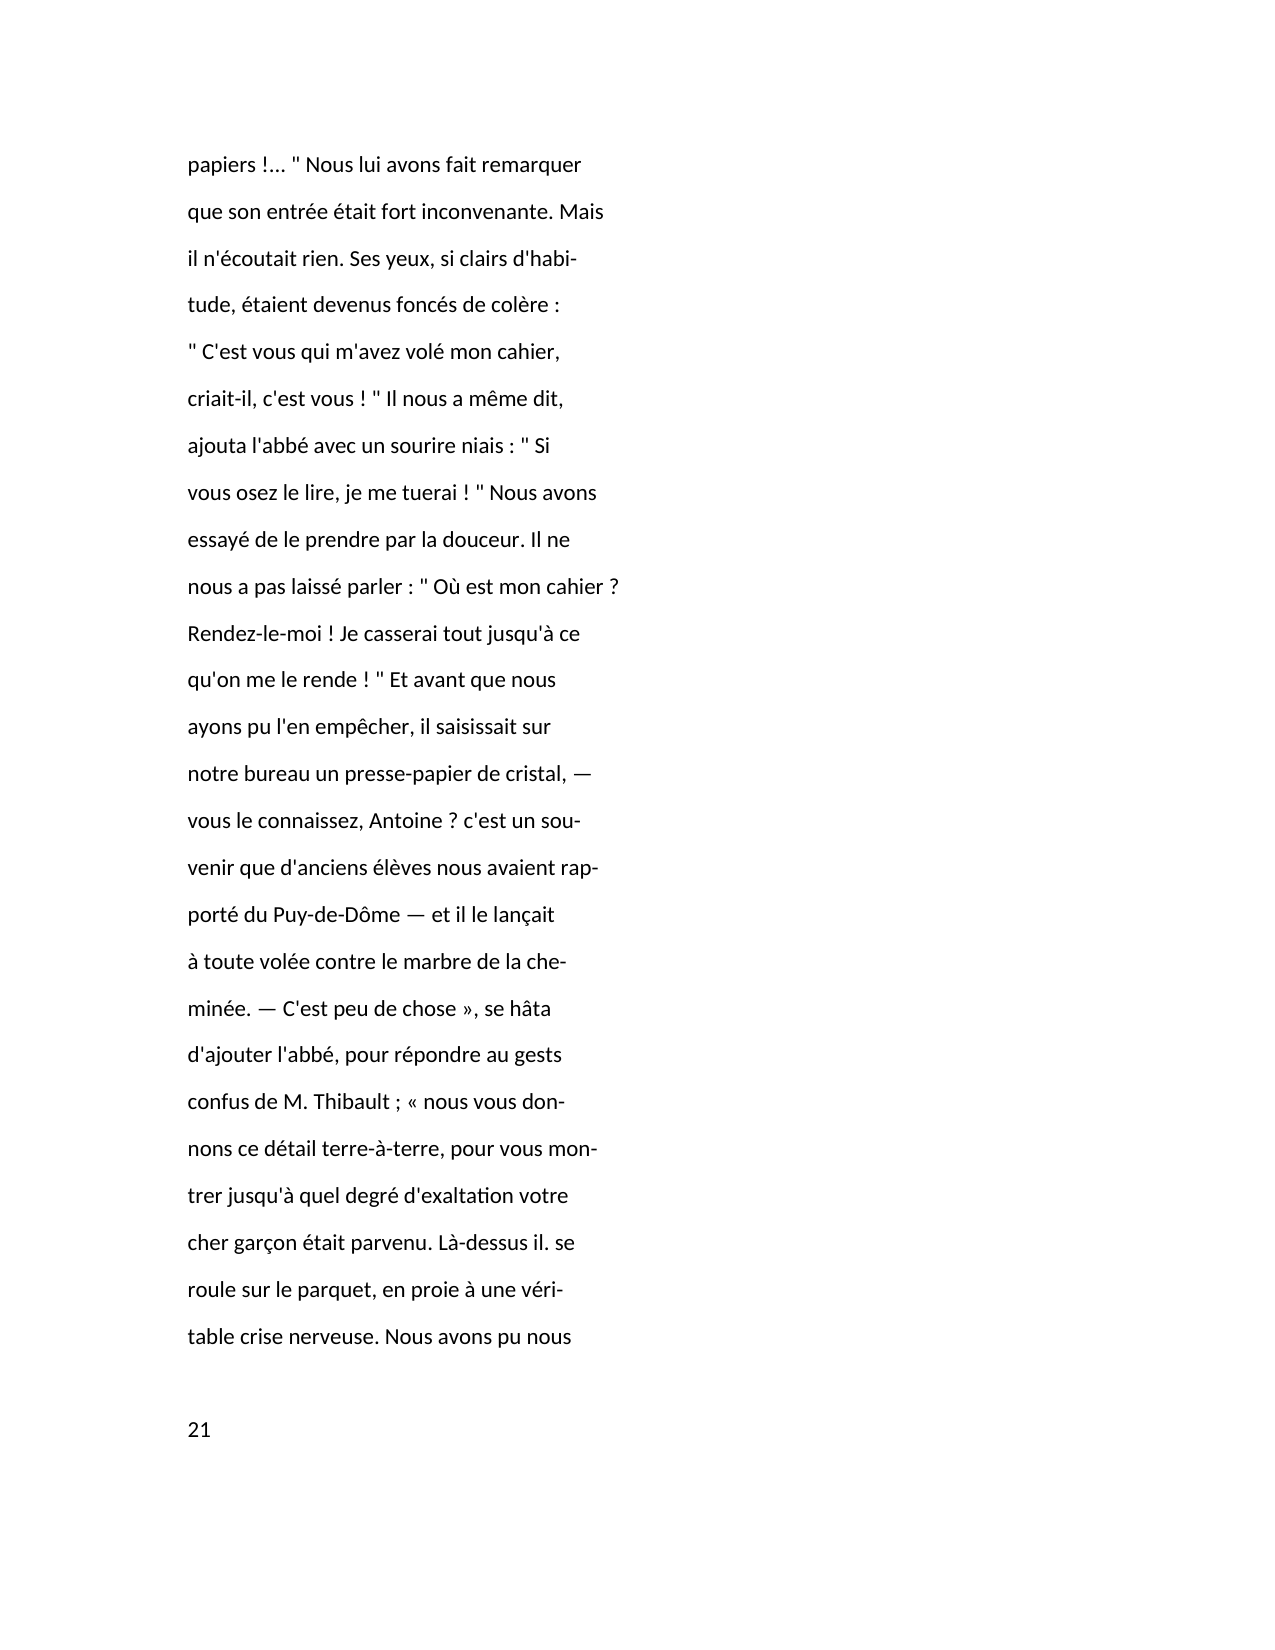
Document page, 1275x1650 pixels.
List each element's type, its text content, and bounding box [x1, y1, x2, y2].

text cher garçon était parvenu. Là-dessus il. se [187, 1228, 1087, 1256]
text 21 [187, 1416, 1087, 1444]
text vous le connaissez, Antoine ? c'est un sou- [187, 806, 1087, 834]
text Rendez-le-moi ! Je casserai tout jusqu'à ce [187, 619, 1087, 647]
text ajouta l'abbé avec un sourire niais : " Si [187, 431, 1087, 459]
text notre bureau un presse-papier de cristal, — [187, 759, 1087, 787]
text d'ajouter l'abbé, pour répondre au gests [187, 1041, 1087, 1069]
text trer jusqu'à quel degré d'exaltation votre [187, 1181, 1087, 1209]
text nons ce détail terre-à-terre, pour vous mon- [187, 1134, 1087, 1162]
text porté du Puy-de-Dôme — et il le lançait [187, 900, 1087, 928]
text il n'écoutait rien. Ses yeux, si clairs d'habi- [187, 244, 1087, 272]
text minée. — C'est peu de chose », se hâta [187, 994, 1087, 1022]
text criait-il, c'est vous ! " Il nous a même dit, [187, 384, 1087, 412]
text que son entrée était fort inconvenante. Mais [187, 197, 1087, 225]
text venir que d'anciens élèves nous avaient rap- [187, 853, 1087, 881]
text " C'est vous qui m'avez volé mon cahier, [187, 337, 1087, 366]
text tude, étaient devenus foncés de colère : [187, 291, 1087, 319]
text table crise nerveuse. Nous avons pu nous [187, 1322, 1087, 1350]
text vous osez le lire, je me tuerai ! " Nous avons [187, 478, 1087, 506]
text essayé de le prendre par la douceur. Il ne [187, 525, 1087, 553]
text roule sur le parquet, en proie à une véri- [187, 1275, 1087, 1303]
text papiers !... " Nous lui avons fait remarquer [187, 150, 1087, 178]
text nous a pas laissé parler : " Où est mon cahier ? [187, 572, 1087, 600]
text qu'on me le rende ! " Et avant que nous [187, 666, 1087, 694]
text à toute volée contre le marbre de la che- [187, 947, 1087, 975]
text confus de M. Thibault ; « nous vous don- [187, 1087, 1087, 1116]
text ayons pu l'en empêcher, il saisissait sur [187, 712, 1087, 741]
